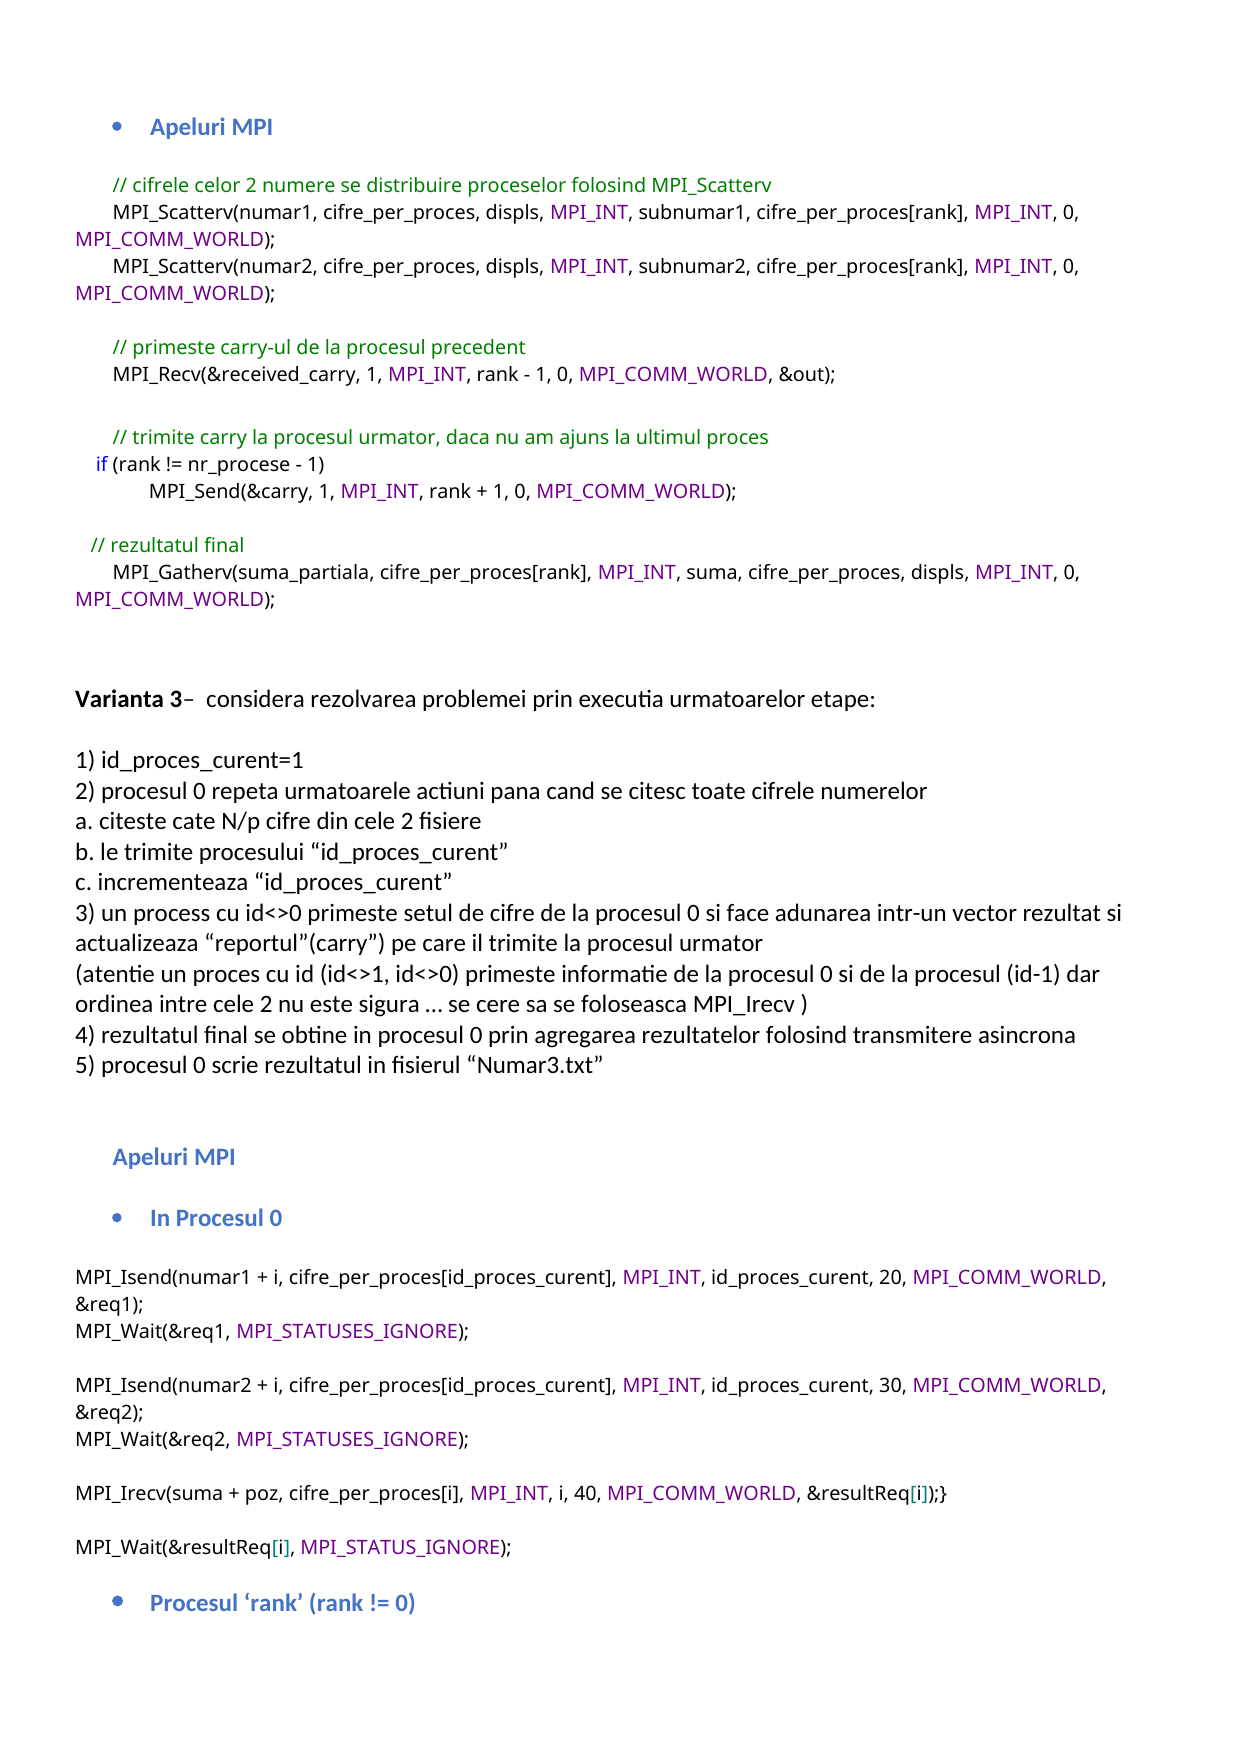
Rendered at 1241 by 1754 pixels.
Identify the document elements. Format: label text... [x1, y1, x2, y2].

text 2) procesul 0 repeta urmatoarele actiuni pana cand se citesc toate cifrele numerelor [75, 775, 1165, 805]
text MPI_Send(&carry, 1, MPI_INT, rank + 1, 0, MPI_COMM_WORLD); [75, 477, 1165, 504]
text 1) id_proces_curent=1 [75, 744, 1165, 775]
text 3) un process cu id<>0 primeste setul de cifre de la procesul 0 si face adunarea intr-un vector rezultat si [75, 897, 1165, 927]
text b. le trimite procesului “id_proces_curent” [75, 836, 1165, 866]
text if (rank != nr_procese - 1) [75, 450, 1165, 477]
text MPI_Wait(&req1, MPI_STATUSES_IGNORE); [75, 1317, 1165, 1344]
text // rezultatul final [75, 531, 1165, 558]
text Apeluri MPI [112, 1141, 1165, 1172]
list Procesul ‘rank’ (rank != 0) [112, 1587, 1165, 1617]
text MPI_Wait(&resultReq[i], MPI_STATUS_IGNORE); [75, 1533, 1165, 1560]
text MPI_Wait(&req2, MPI_STATUSES_IGNORE); [75, 1425, 1165, 1452]
text // primeste carry-ul de la procesul precedent [75, 333, 1165, 361]
list In Procesul 0 [112, 1202, 1165, 1233]
text actualizeaza “reportul”(carry”) pe care il trimite la procesul urmator [75, 927, 1165, 958]
text MPI_Recv(&received_carry, 1, MPI_INT, rank - 1, 0, MPI_COMM_WORLD, &out); [75, 361, 1165, 387]
text c. incrementeaza “id_proces_curent” [75, 866, 1165, 897]
text (atentie un proces cu id (id<>1, id<>0) primeste informatie de la procesul 0 si de la procesul (id-1) dar [75, 958, 1165, 988]
text MPI_Gatherv(suma_partiala, cifre_per_proces[rank], MPI_INT, suma, cifre_per_proces, displs, MPI_INT, 0, MPI_COMM_WORLD); [75, 558, 1165, 612]
text MPI_Irecv(suma + poz, cifre_per_proces[i], MPI_INT, i, 40, MPI_COMM_WORLD, &resultReq[i]);} [75, 1479, 1165, 1506]
text ordinea intre cele 2 nu este sigura … se cere sa se foloseasca MPI_Irecv ) [75, 988, 1165, 1019]
list Apeluri MPI [112, 111, 1165, 141]
text // trimite carry la procesul urmator, daca nu am ajuns la ultimul proces [75, 423, 1165, 450]
text Varianta 3– considera rezolvarea problemei prin executia urmatoarelor etape: [75, 683, 1165, 714]
text MPI_Isend(numar1 + i, cifre_per_proces[id_proces_curent], MPI_INT, id_proces_curent, 20, MPI_COMM_WORLD, &req1); [75, 1263, 1165, 1317]
text 5) procesul 0 scrie rezultatul in fisierul “Numar3.txt” [75, 1049, 1165, 1080]
text 4) rezultatul final se obtine in procesul 0 prin agregarea rezultatelor folosind transmitere asincrona [75, 1019, 1165, 1049]
text MPI_Isend(numar2 + i, cifre_per_proces[id_proces_curent], MPI_INT, id_proces_curent, 30, MPI_COMM_WORLD, &req2); [75, 1371, 1165, 1425]
text MPI_Scatterv(numar1, cifre_per_proces, displs, MPI_INT, subnumar1, cifre_per_proces[rank], MPI_INT, 0, MPI_COMM_WORLD); [75, 199, 1165, 253]
text a. citeste cate N/p cifre din cele 2 fisiere [75, 805, 1165, 836]
text MPI_Scatterv(numar2, cifre_per_proces, displs, MPI_INT, subnumar2, cifre_per_proces[rank], MPI_INT, 0, MPI_COMM_WORLD); [75, 253, 1165, 307]
text // cifrele celor 2 numere se distribuire proceselor folosind MPI_Scatterv [112, 172, 1165, 199]
